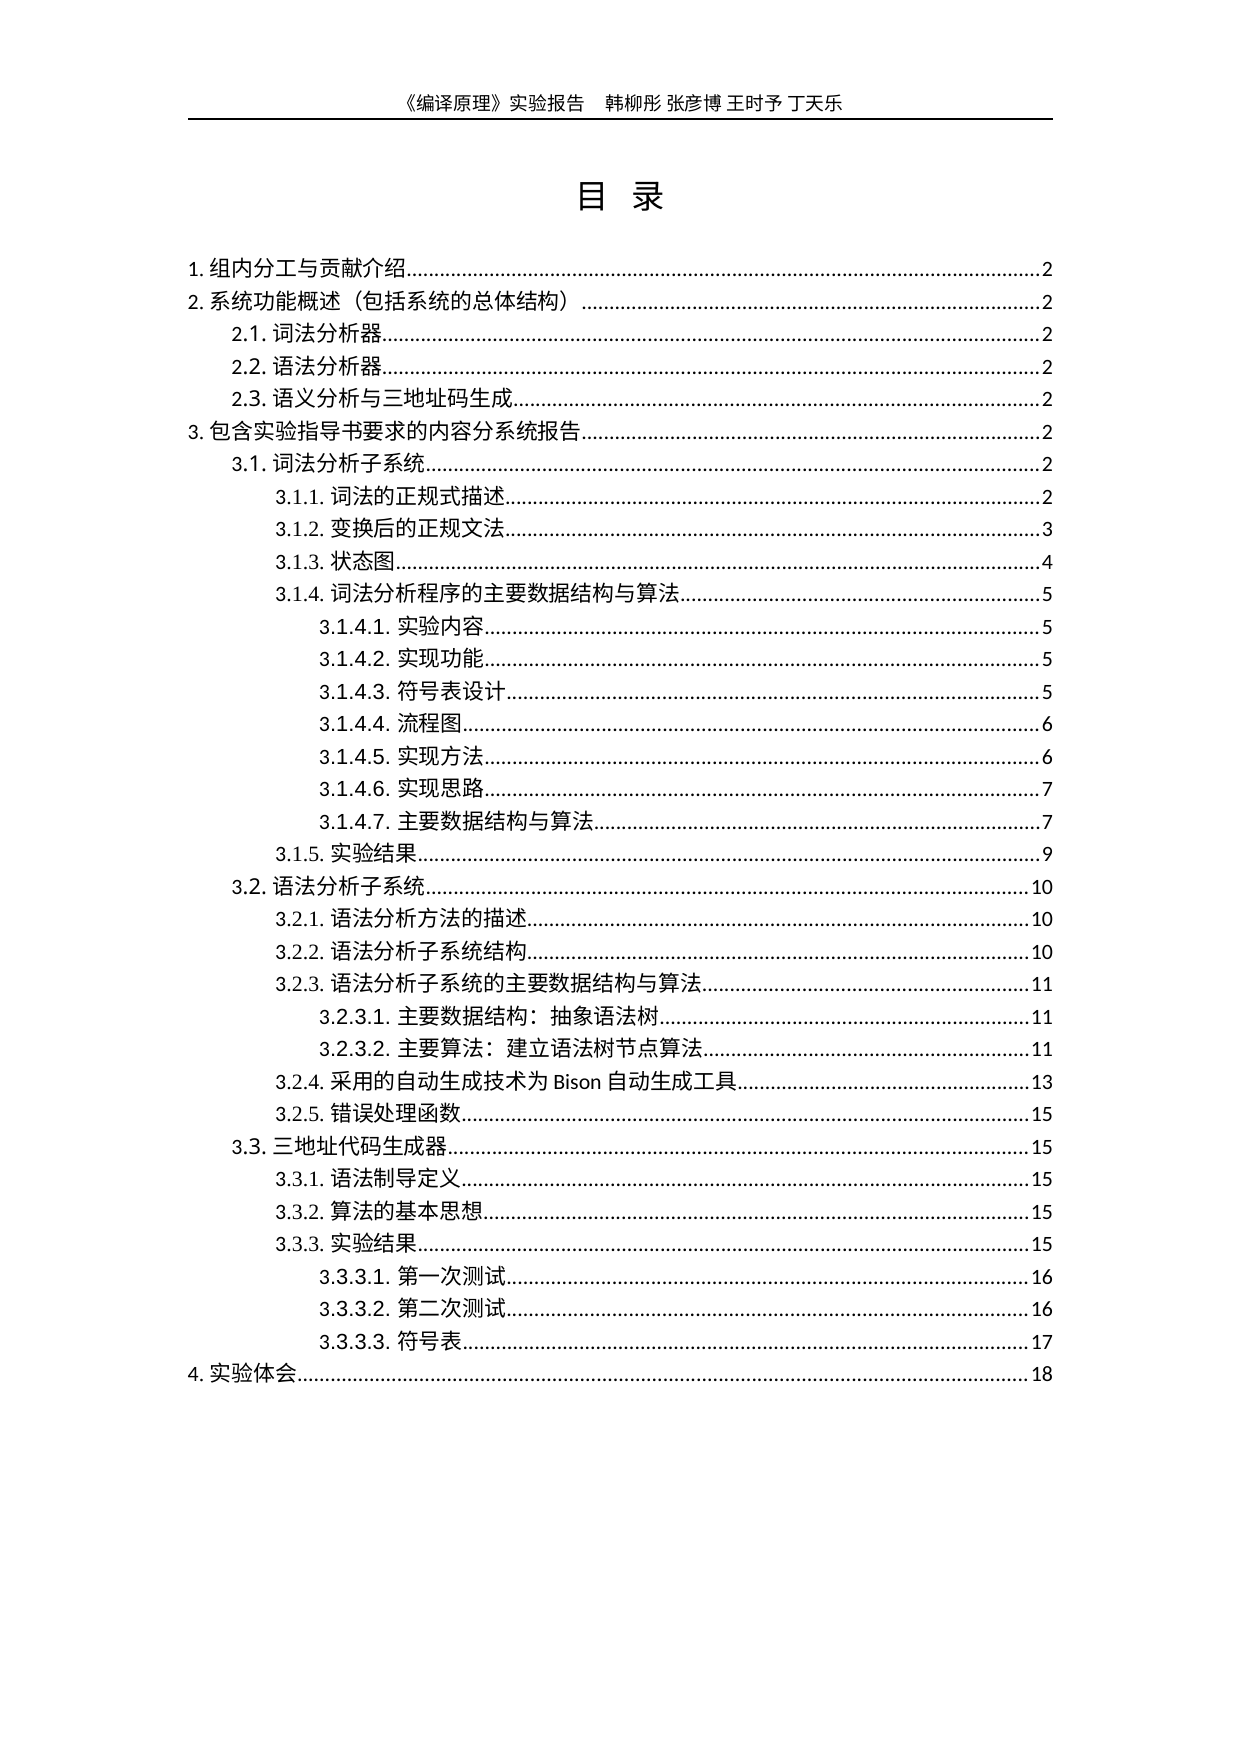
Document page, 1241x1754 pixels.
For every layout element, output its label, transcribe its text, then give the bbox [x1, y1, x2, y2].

text 3.1.1. 词法的正规式描述 2 [275, 478, 1053, 511]
text 3.1.4.6. 实现思路 7 [319, 771, 1053, 803]
text 3.1.5. 实验结果 9 [275, 836, 1053, 868]
text 3.1.4.1. 实验内容 5 [319, 608, 1053, 641]
text 2.3. 语义分析与三地址码生成 2 [231, 381, 1053, 413]
text 3.3.2. 算法的基本思想 15 [275, 1193, 1053, 1226]
text 2.2. 语法分析器 2 [231, 348, 1053, 381]
text 3.2.3. 语法分析子系统的主要数据结构与算法 11 [275, 966, 1053, 998]
text 3.1.4.5. 实现方法 6 [319, 738, 1053, 771]
text 3.1.4.4. 流程图 6 [319, 706, 1053, 738]
text 3. 包含实验指导书要求的内容分系统报告 2 [187, 413, 1053, 446]
text 3.3.3.1. 第一次测试 16 [319, 1258, 1053, 1291]
text 3.1.4.7. 主要数据结构与算法 7 [319, 803, 1053, 836]
text 1. 组内分工与贡献介绍 2 [187, 251, 1053, 283]
text 4. 实验体会 18 [187, 1356, 1053, 1388]
text 3.2.4. 采用的自动生成技术为Bison自动生成工具 13 [275, 1063, 1053, 1096]
text 3.2.3.2. 主要算法：建立语法树节点算法 11 [319, 1031, 1053, 1063]
text 3.2.2. 语法分析子系统结构 10 [275, 933, 1053, 966]
text 2.1. 词法分析器 2 [231, 316, 1053, 348]
text 3.3.3. 实验结果 15 [275, 1226, 1053, 1258]
text 3.2.3.1. 主要数据结构：抽象语法树 11 [319, 998, 1053, 1031]
text 3.2.5. 错误处理函数 15 [275, 1096, 1053, 1128]
text 3.1.4. 词法分析程序的主要数据结构与算法 5 [275, 576, 1053, 608]
text 3.2. 语法分析子系统 10 [231, 868, 1053, 901]
text 3.1.4.2. 实现功能 5 [319, 641, 1053, 673]
text 3.1. 词法分析子系统 2 [231, 446, 1053, 478]
text 3.2.1. 语法分析方法的描述 10 [275, 901, 1053, 933]
text 2. 系统功能概述（包括系统的总体结构） 2 [187, 283, 1053, 316]
text 3.1.2. 变换后的正规文法 3 [275, 511, 1053, 543]
text 3.3. 三地址代码生成器 15 [231, 1128, 1053, 1161]
text 3.3.1. 语法制导定义 15 [275, 1161, 1053, 1193]
text 3.3.3.2. 第二次测试 16 [319, 1291, 1053, 1323]
text 目 录 [187, 162, 1053, 227]
text 3.1.4.3. 符号表设计 5 [319, 673, 1053, 706]
text 3.1.3. 状态图 4 [275, 543, 1053, 576]
text 3.3.3.3. 符号表 17 [319, 1323, 1053, 1356]
